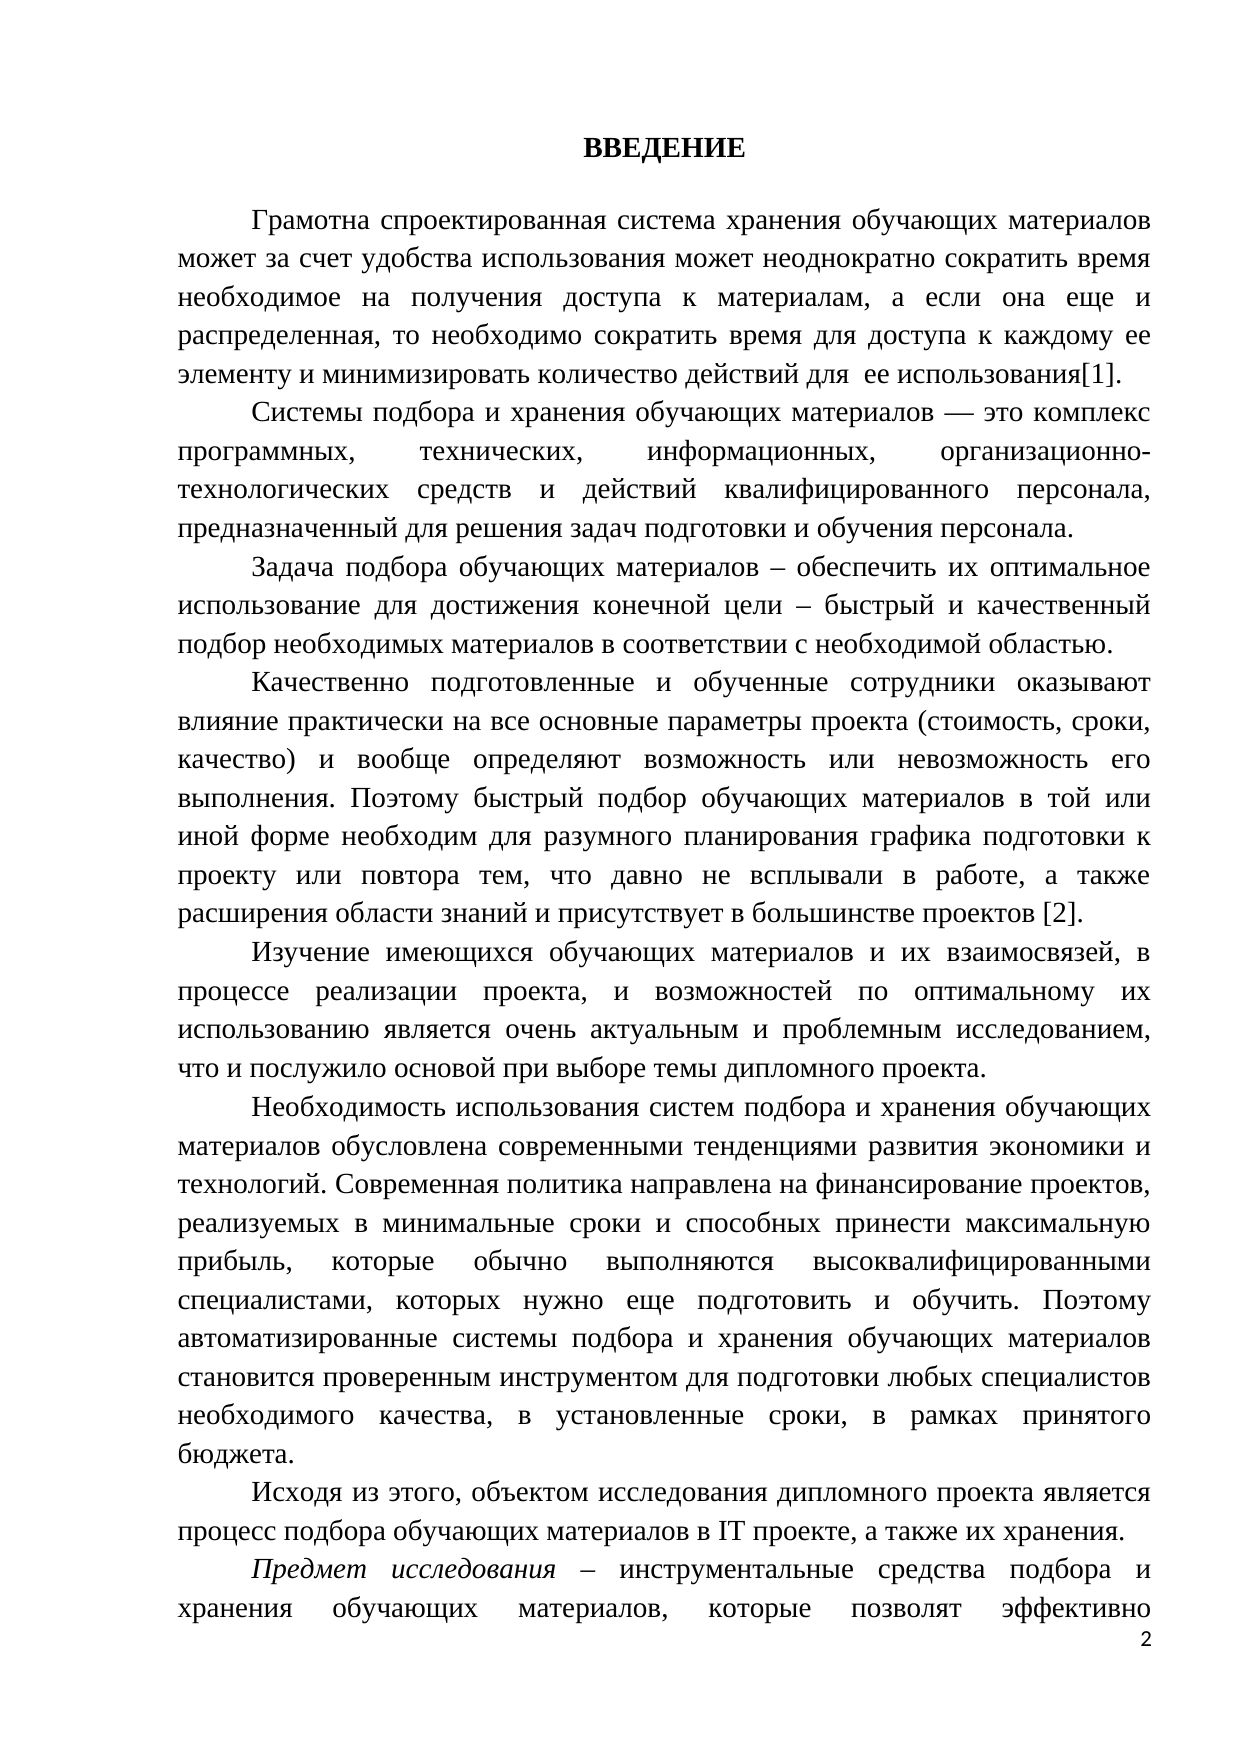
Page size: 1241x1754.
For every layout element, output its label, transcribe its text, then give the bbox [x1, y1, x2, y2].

text Грамотна спроектированная система хранения обучающих материалов может за счет удобства использования может неоднократно сократить время необходимое на получения доступа к материалам, а если она еще и распределенная, то необходимо сократить время для доступа к каждому ее элементу и минимизировать количество действий для ее использования[1]. [177, 202, 1152, 389]
text Изучение имеющихся обучающих материалов и их взаимосвязей, в процессе реализации проекта, и возможностей по оптимальному их использованию является очень актуальным и проблемным исследованием, что и послужило основой при выборе темы дипломного проекта. [177, 934, 1152, 1084]
text Необходимость использования систем подбора и хранения обучающих материалов обусловлена современными тенденциями развития экономики и технологий. Современная политика направлена на финансирование проектов, реализуемых в минимальные сроки и способных принести максимальную прибыль, которые обычно выполняются высоквалифицированными специалистами, которых нужно еще подготовить и обучить. Поэтому автоматизированные системы подбора и хранения обучающих материалов становится проверенным инструментом для подготовки любых специалистов необходимого качества, в установленные сроки, в рамках принятого бюджета. [177, 1089, 1152, 1128]
text Качественно подготовленные и обученные сотрудники оказывают влияние практически на все основные параметры проекта (стоимость, сроки, качество) и вообще определяют возможность или невозможность его выполнения. Поэтому быстрый подбор обучающих материалов в той или иной форме необходим для разумного планирования графика подготовки к проекту или повтора тем, что давно не всплывали в работе, а также расширения области знаний и присутствует в большинстве проектов [2]. [177, 664, 1152, 929]
text Исходя из этого, объектом исследования дипломного проекта является процесс подбора обучающих материалов в IT проекте, а также их хранения. [177, 1474, 1152, 1547]
subtitle Введение [177, 130, 1152, 163]
text Системы подбора и хранения обучающих материалов — это комплекс программных, технических, информационных, организационно-технологических средств и действий квалифицированного персонала, предназначенный для решения задач подготовки и обучения персонала. [177, 394, 1152, 544]
text Необходимость использования систем подбора и хранения обучающих материалов обусловлена современными тенденциями развития экономики и технологий. Современная политика направлена на финансирование проектов, реализуемых в минимальные сроки и способных принести максимальную прибыль, которые обычно выполняются высоквалифицированными специалистами, которых нужно еще подготовить и обучить. Поэтому автоматизированные системы подбора и хранения обучающих материалов становится проверенным инструментом для подготовки любых специалистов необходимого качества, в установленные сроки, в рамках принятого бюджета. [177, 1431, 1152, 1469]
text Задача подбора обучающих материалов – обеспечить их оптимальное использование для достижения конечной цели – быстрый и качественный подбор необходимых материалов в соответствии с необходимой областью. [177, 549, 1152, 587]
text Задача подбора обучающих материалов – обеспечить их оптимальное использование для достижения конечной цели – быстрый и качественный подбор необходимых материалов в соответствии с необходимой областью. [177, 621, 1152, 659]
